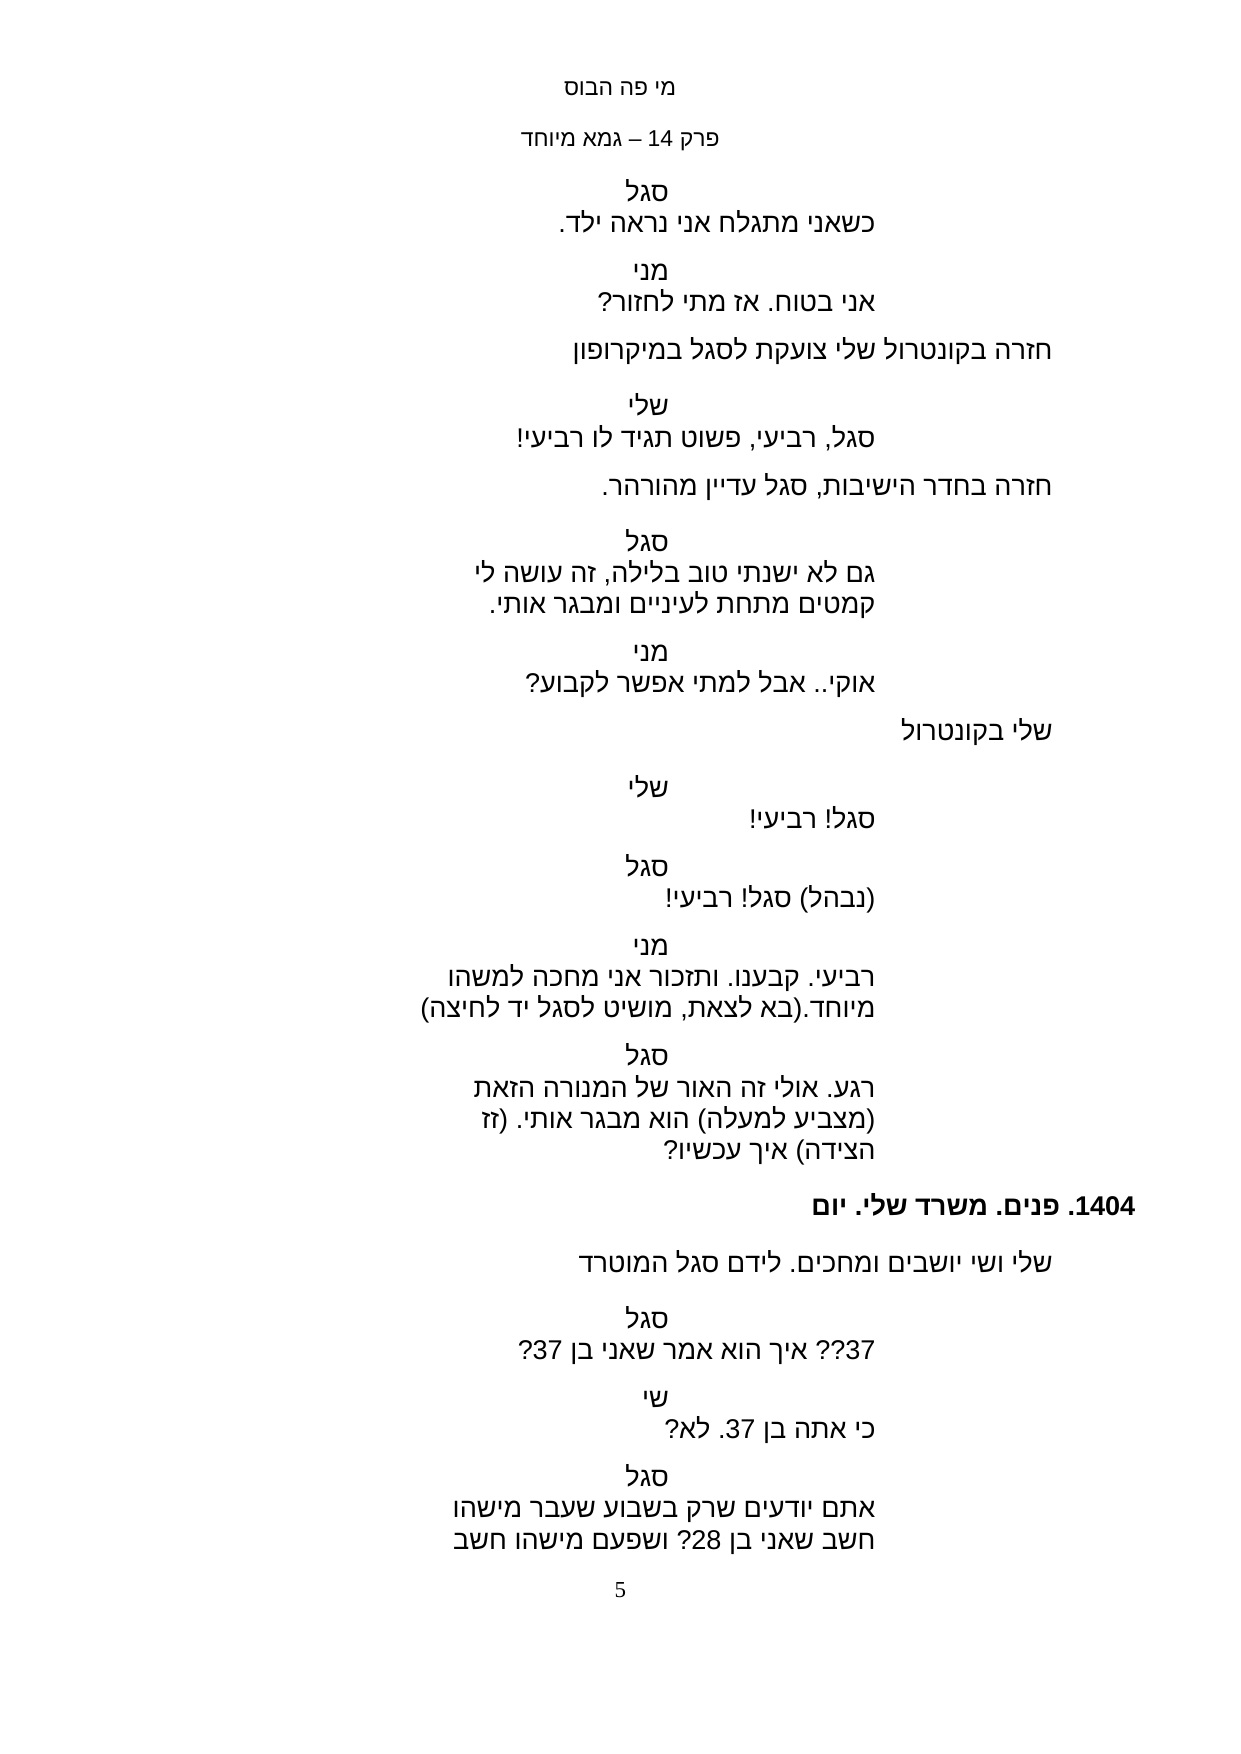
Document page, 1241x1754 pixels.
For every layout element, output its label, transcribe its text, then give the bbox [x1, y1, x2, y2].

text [406, 1492, 876, 1555]
text גם לא ישנתי טוב בלילה, זה עושה לי קמטים מתחת לעיניים ומבגר אותי. [406, 557, 876, 619]
text סגל [412, 1303, 669, 1334]
text סגל [412, 1461, 669, 1492]
text מני [412, 636, 669, 667]
text סגל [412, 526, 669, 557]
subtitle 1404. פנים. משרד שלי. יום [187, 1190, 1135, 1222]
text שי [412, 1382, 669, 1413]
text כי אתה בן 37. לא? [406, 1413, 876, 1444]
text שלי [412, 772, 669, 803]
text 37?? איך הוא אמר שאני בן 37? [406, 1334, 876, 1365]
text סגל [412, 851, 669, 882]
text חזרה בחדר הישיבות, סגל עדיין מהורהר. [187, 469, 1053, 501]
text סגל, רביעי, פשוט תגיד לו רביעי! [406, 422, 876, 453]
text אוקי.. אבל למתי אפשר לקבוע? [406, 667, 876, 699]
text רגע. אולי זה האור של המנורה הזאת (מצביע למעלה) הוא מבגר אותי. (זז הצידה) איך עכשיו? [406, 1072, 876, 1165]
text סגל [412, 176, 669, 207]
text מני [412, 255, 669, 286]
text שלי [412, 390, 669, 422]
text כשאני מתגלח אני נראה ילד. [406, 207, 876, 238]
text (נבהל) סגל! רביעי! [406, 882, 876, 913]
text סגל [412, 1040, 669, 1072]
text חזרה בקונטרול שלי צועקת לסגל במיקרופון [187, 334, 1053, 365]
text סגל! רביעי! [406, 803, 876, 834]
text שלי ושי יושבים ומחכים. לידם סגל המוטרד [187, 1247, 1053, 1278]
text רביעי. קבענו. ותזכור אני מחכה למשהו מיוחד.(בא לצאת, מושיט לסגל יד לחיצה) [406, 961, 876, 1024]
text שלי בקונטרול [187, 715, 1053, 747]
text אני בטוח. אז מתי לחזור? [406, 286, 876, 317]
text מני [412, 930, 669, 961]
